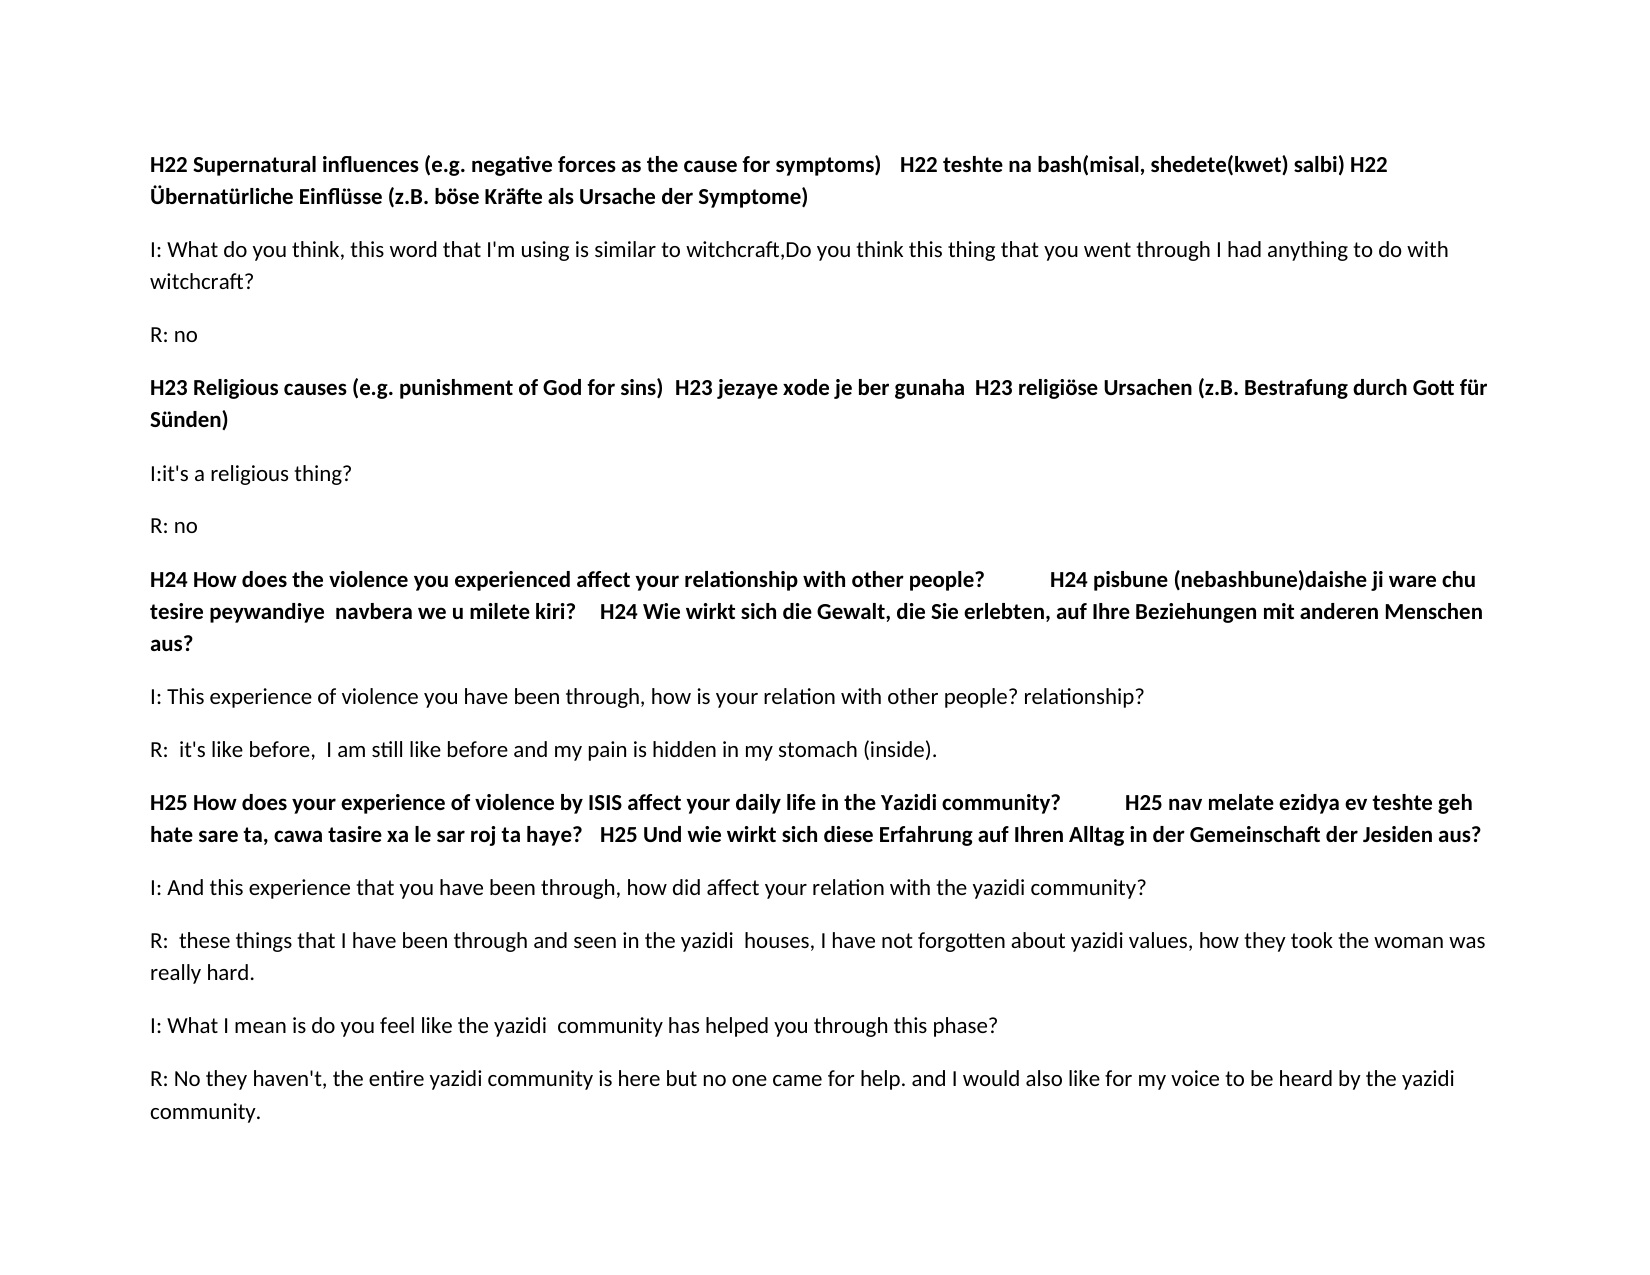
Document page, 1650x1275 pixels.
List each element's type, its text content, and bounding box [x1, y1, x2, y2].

text R: these things that I have been through and seen in the yazidi houses, I have not forgotten about yazidi values, how they took the woman was really hard. [150, 926, 1500, 987]
text I:it's a religious thing? [150, 459, 1500, 487]
text I: This experience of violence you have been through, how is your relation with other people? relationship? [150, 682, 1500, 710]
text I: What do you think, this word that I'm using is similar to witchcraft,Do you think this thing that you went through I had anything to do with witchcraft? [150, 235, 1500, 295]
text R: it's like before, I am still like before and my pain is hidden in my stomach (inside). [150, 735, 1500, 763]
text R: no [150, 512, 1500, 540]
text H24 How does the violence you experienced affect your relationship with other people? H24 pisbune (nebashbune)daishe ji ware chu tesire peywandiye navbera we u milete kiri? H24 Wie wirkt sich die Gewalt, die Sie erlebten, auf Ihre Beziehungen mit anderen Menschen aus? [150, 565, 1500, 657]
text H25 How does your experience of violence by ISIS affect your daily life in the Yazidi community? H25 nav melate ezidya ev teshte geh hate sare ta, cawa tasire xa le sar roj ta haye? H25 Und wie wirkt sich diese Erfahrung auf Ihren Alltag in der Gemeinschaft der Jesiden aus? [150, 788, 1500, 848]
text I: What I mean is do you feel like the yazidi community has helped you through this phase? [150, 1012, 1500, 1039]
text R: No they haven't, the entire yazidi community is here but no one came for help. and I would also like for my voice to be heard by the yazidi community. [150, 1064, 1500, 1125]
text H22 Supernatural influences (e.g. negative forces as the cause for symptoms) H22 teshte na bash(misal, shedete(kwet) salbi) H22 Übernatürliche Einflüsse (z.B. böse Kräfte als Ursache der Symptome) [150, 150, 1500, 210]
text H23 Religious causes (e.g. punishment of God for sins) H23 jezaye xode je ber gunaha H23 religiöse Ursachen (z.B. Bestrafung durch Gott für Sünden) [150, 373, 1500, 434]
text I: And this experience that you have been through, how did affect your relation with the yazidi community? [150, 873, 1500, 901]
text R: no [150, 320, 1500, 348]
